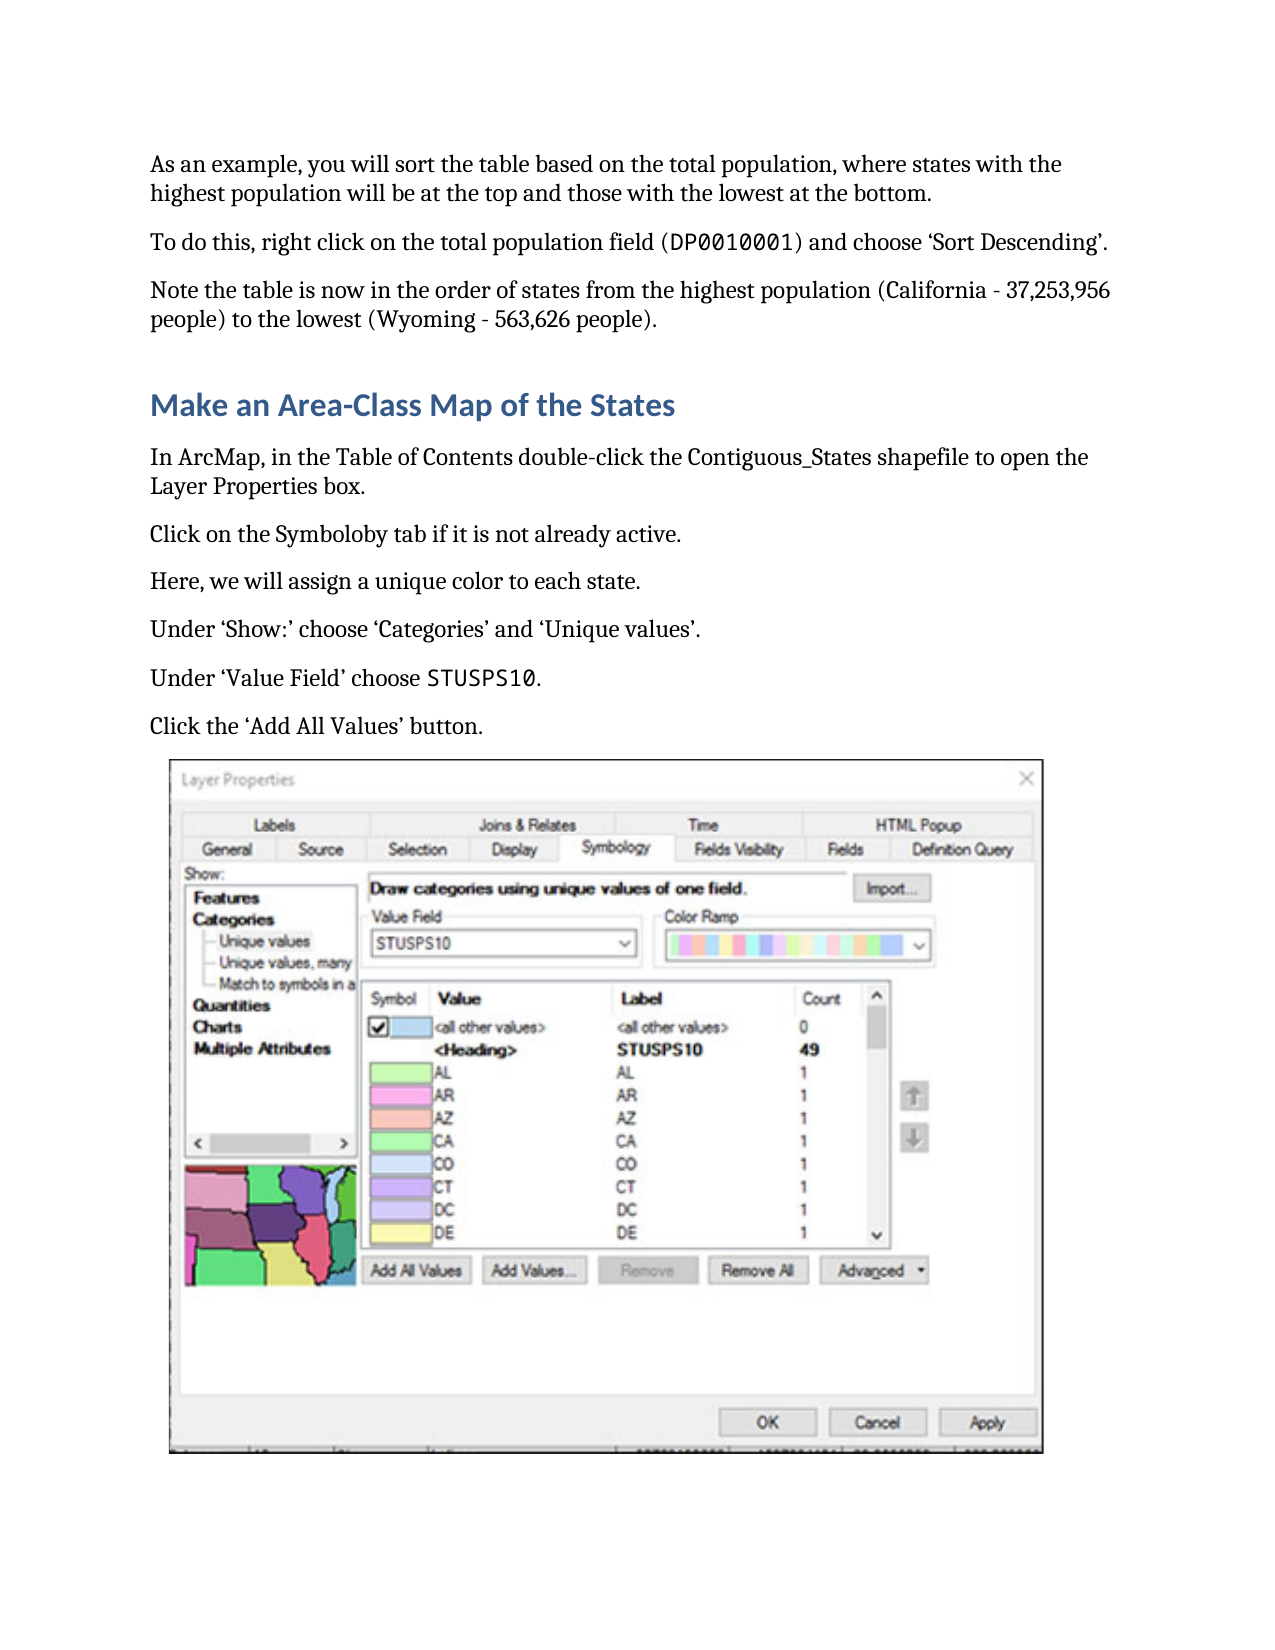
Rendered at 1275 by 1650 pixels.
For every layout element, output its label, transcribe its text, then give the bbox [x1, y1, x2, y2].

text Under ‘Show:’ choose ‘Categories’ and ‘Unique values’. [150, 614, 1125, 643]
text Click on the Symboloby tab if it is not already active. [150, 519, 1125, 548]
text To do this, right click on the total population field (DP0010001) and choose ‘Sort Descending’. [150, 226, 1125, 257]
subtitle Make an Area-Class Map of the States [150, 384, 1125, 424]
text In ArcMap, in the Table of Contents double-click the Contiguous_States shapefile to open the Layer Properties box. [150, 443, 1125, 501]
text Click the ‘Add All Values’ button. [150, 712, 1125, 741]
text Under ‘Value Field’ choose STUSPS10. [150, 662, 1125, 693]
text Here, we will assign a unique color to each state. [150, 567, 1125, 596]
text Note the table is now in the order of states from the highest population (California - 37,253,956 people) to the lowest (Wyoming - 563,626 people). [150, 276, 1125, 334]
picture [168, 759, 1044, 1454]
text As an example, you will sort the table based on the total population, where states with the highest population will be at the top and those with the lowest at the bottom. [150, 150, 1125, 207]
